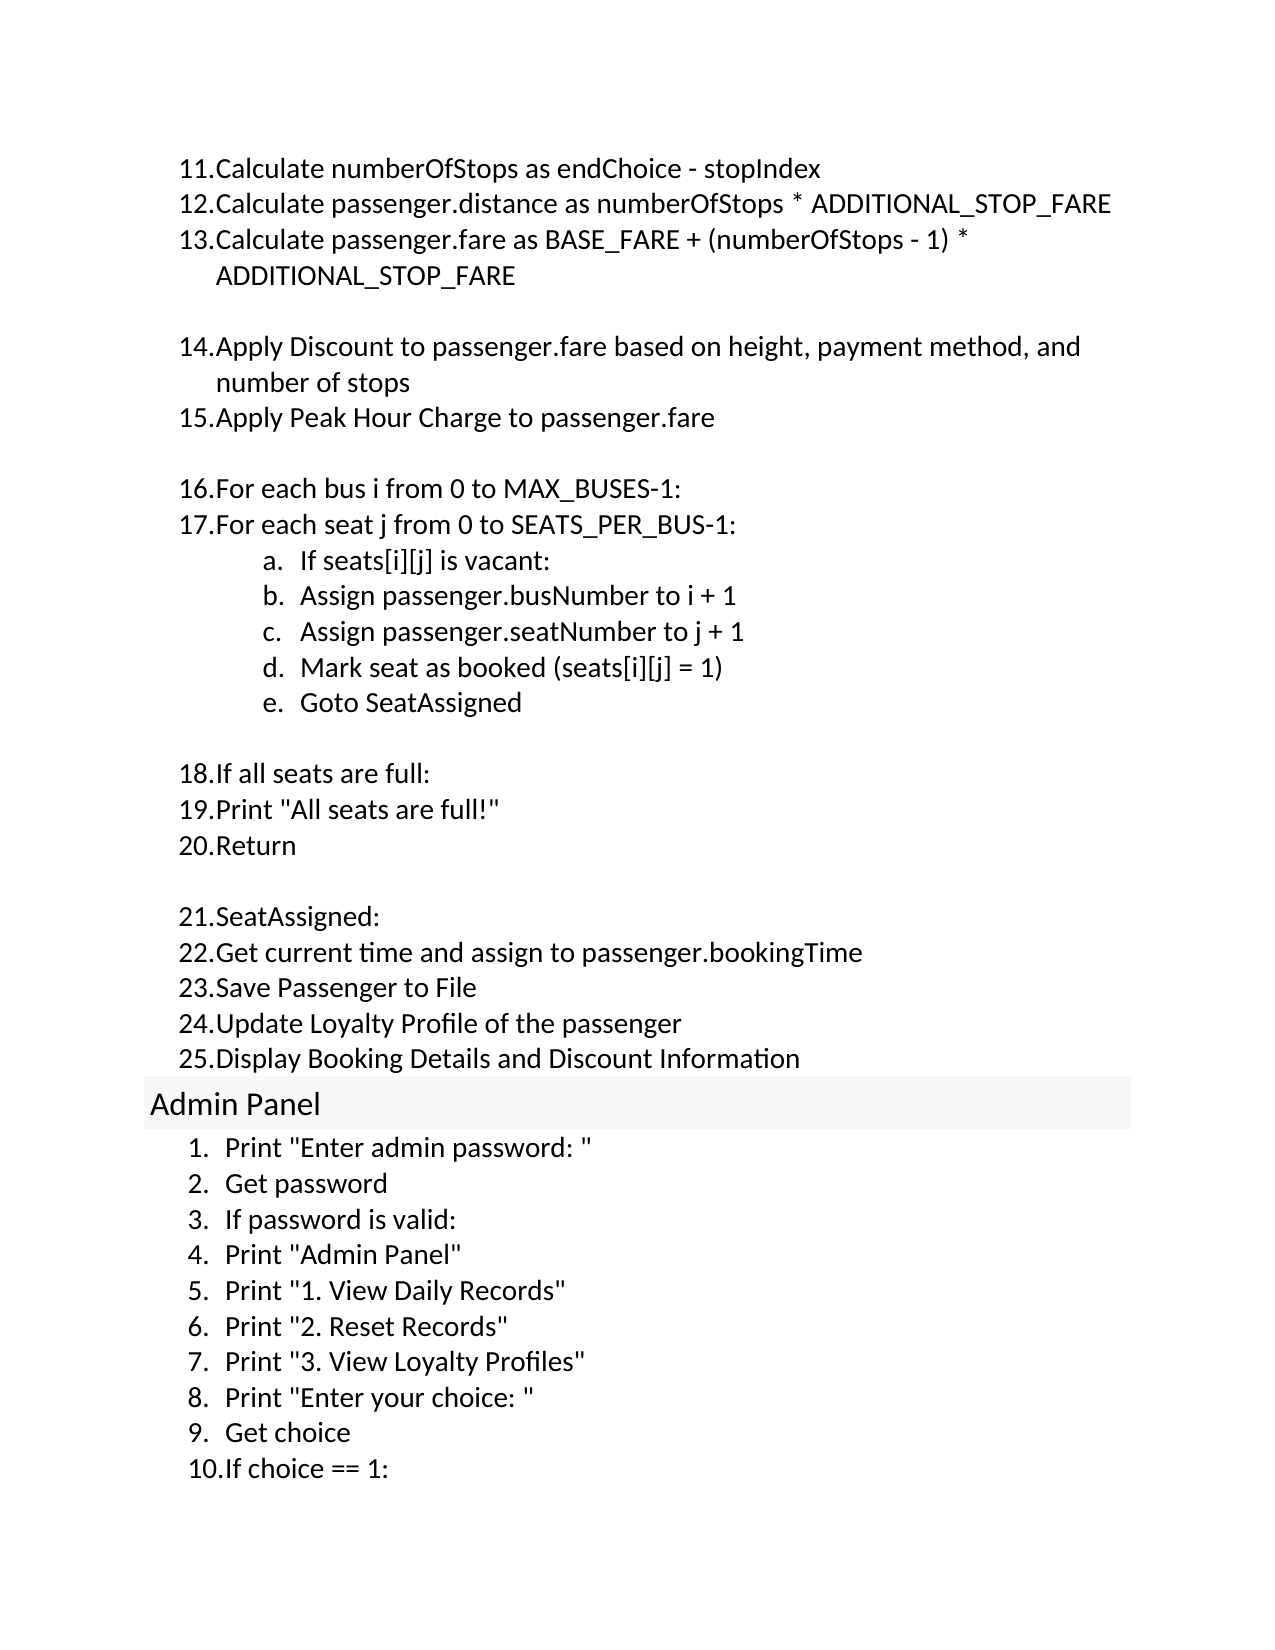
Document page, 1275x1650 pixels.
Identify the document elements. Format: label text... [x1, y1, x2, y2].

list For each seat j from 0 to SEATS_PER_BUS-1: [178, 506, 1125, 542]
list Calculate passenger.distance as numberOfStops * ADDITIONAL_STOP_FARE [178, 186, 1125, 221]
list Mark seat as booked (seats[i][j] = 1) [262, 649, 1125, 684]
list SeatAssigned: [178, 898, 1125, 934]
list Print "2. Reset Records" [187, 1308, 1125, 1343]
list Assign passenger.seatNumber to j + 1 [262, 613, 1125, 649]
list Print "Enter your choice: " [187, 1379, 1125, 1414]
subtitle Admin Panel [150, 1083, 1125, 1123]
list Print "3. View Loyalty Profiles" [187, 1343, 1125, 1379]
list Display Booking Details and Discount Information [178, 1041, 1125, 1076]
list Calculate numberOfStops as endChoice - stopIndex [178, 150, 1125, 186]
list Save Passenger to File [178, 969, 1125, 1005]
list Goto SeatAssigned [262, 684, 1125, 720]
list Print "1. View Daily Records" [187, 1272, 1125, 1308]
list Apply Discount to passenger.fare based on height, payment method, and number of stops [178, 328, 1125, 399]
list Get password [187, 1165, 1125, 1201]
list If all seats are full: [178, 756, 1125, 791]
list If password is valid: [187, 1201, 1125, 1236]
list Update Loyalty Profile of the passenger [178, 1005, 1125, 1041]
list Print "All seats are full!" [178, 791, 1125, 827]
list Return [178, 827, 1125, 862]
list Get choice [187, 1414, 1125, 1450]
list Print "Admin Panel" [187, 1236, 1125, 1272]
list Assign passenger.busNumber to i + 1 [262, 577, 1125, 613]
list If choice == 1: [187, 1450, 1125, 1486]
list Calculate passenger.fare as BASE_FARE + (numberOfStops - 1) * ADDITIONAL_STOP_FARE [178, 221, 1125, 292]
list Get current time and assign to passenger.bookingTime [178, 934, 1125, 969]
list Print "Enter admin password: " [187, 1129, 1125, 1165]
list If seats[i][j] is vacant: [262, 542, 1125, 577]
list Apply Peak Hour Charge to passenger.fare [178, 399, 1125, 435]
list For each bus i from 0 to MAX_BUSES-1: [178, 471, 1125, 506]
